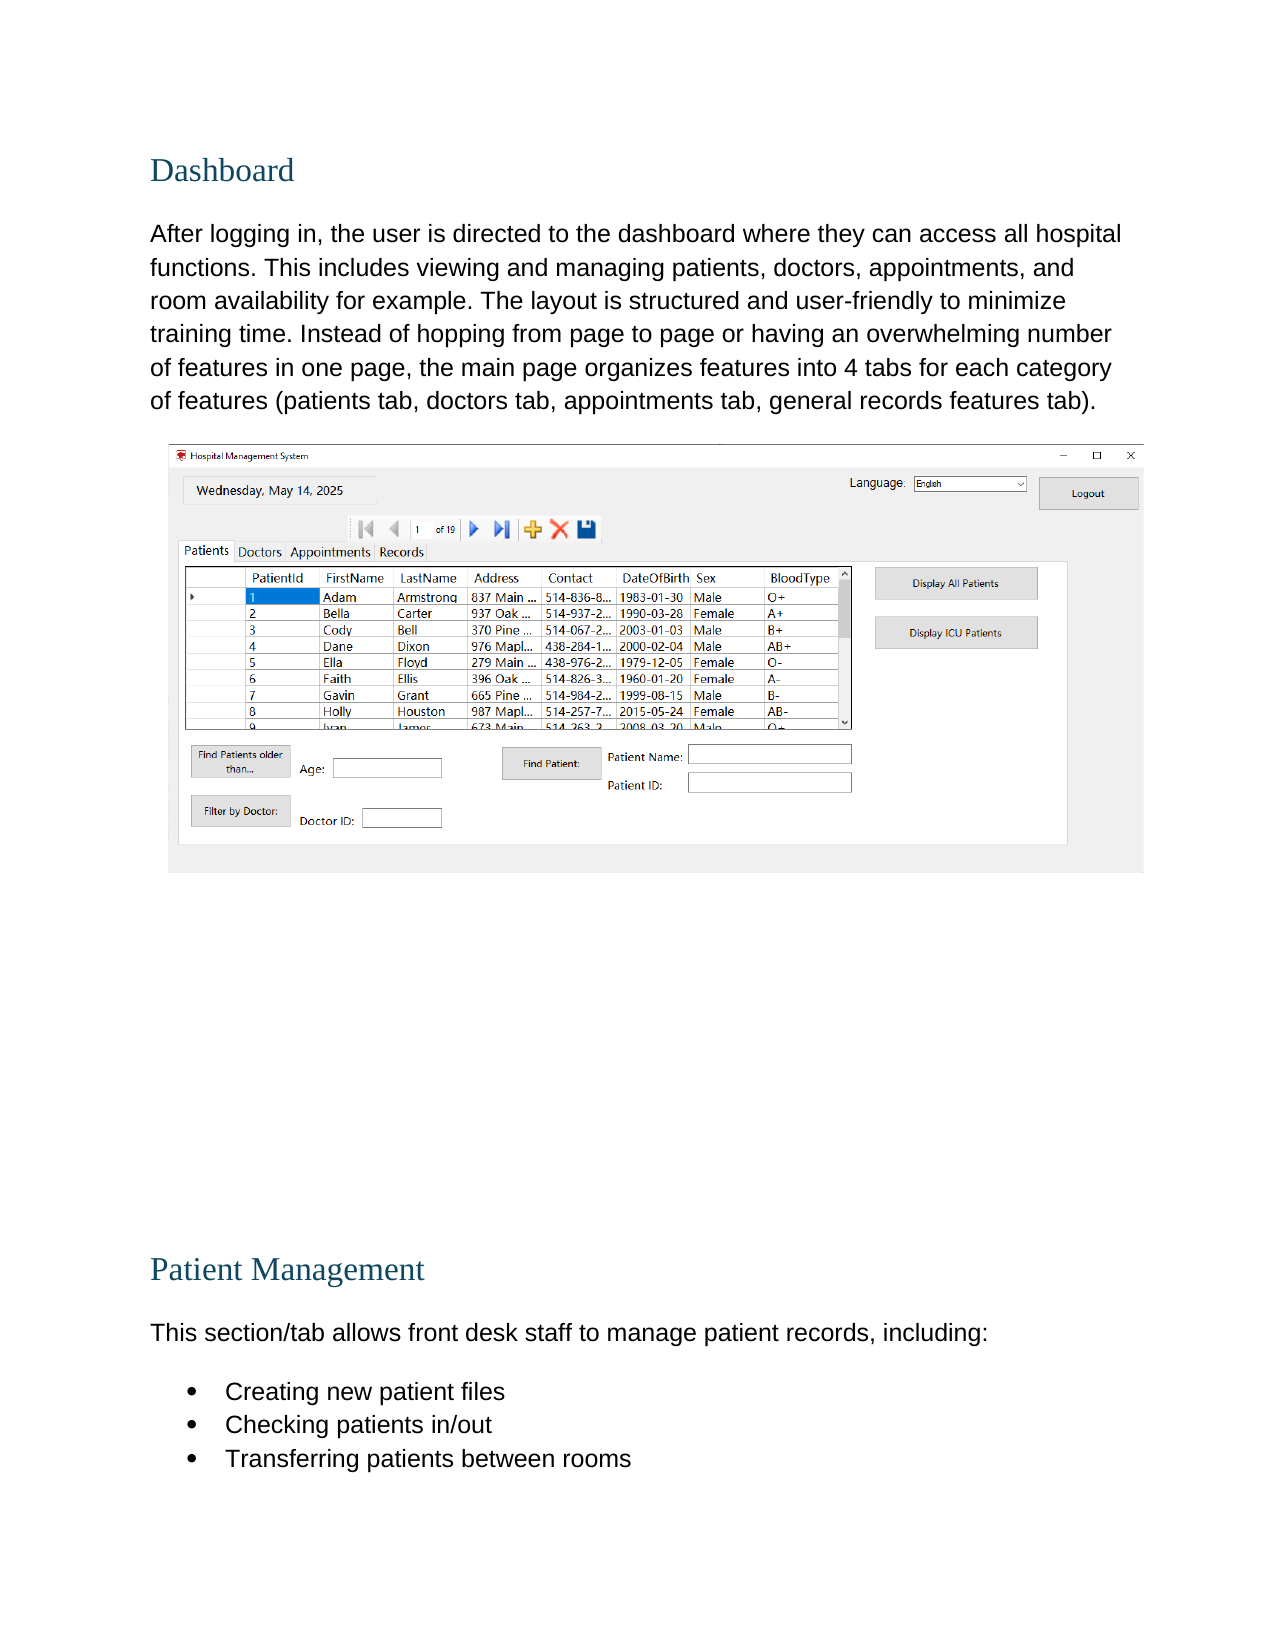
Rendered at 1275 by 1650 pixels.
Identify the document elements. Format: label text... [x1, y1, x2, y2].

list Creating new patient files [187, 1377, 1125, 1406]
list Transferring patients between rooms [187, 1443, 1125, 1472]
text This section/tab allows front desk staff to manage patient records, including: [150, 1318, 1125, 1347]
list Checking patients in/out [187, 1410, 1125, 1439]
subtitle Patient Management [150, 1249, 1125, 1287]
subtitle Dashboard [150, 150, 1125, 188]
text After logging in, the user is directed to the dashboard where they can access all hospital functions. This includes viewing and managing patients, doctors, appointments, and room availability for example. The layout is structured and user-friendly to minimize training time. Instead of hopping from page to page or having an overwhelming number of features in one page, the main page organizes features into 4 tabs for each category of features (patients tab, doctors tab, appointments tab, general records features tab). [150, 219, 1125, 415]
